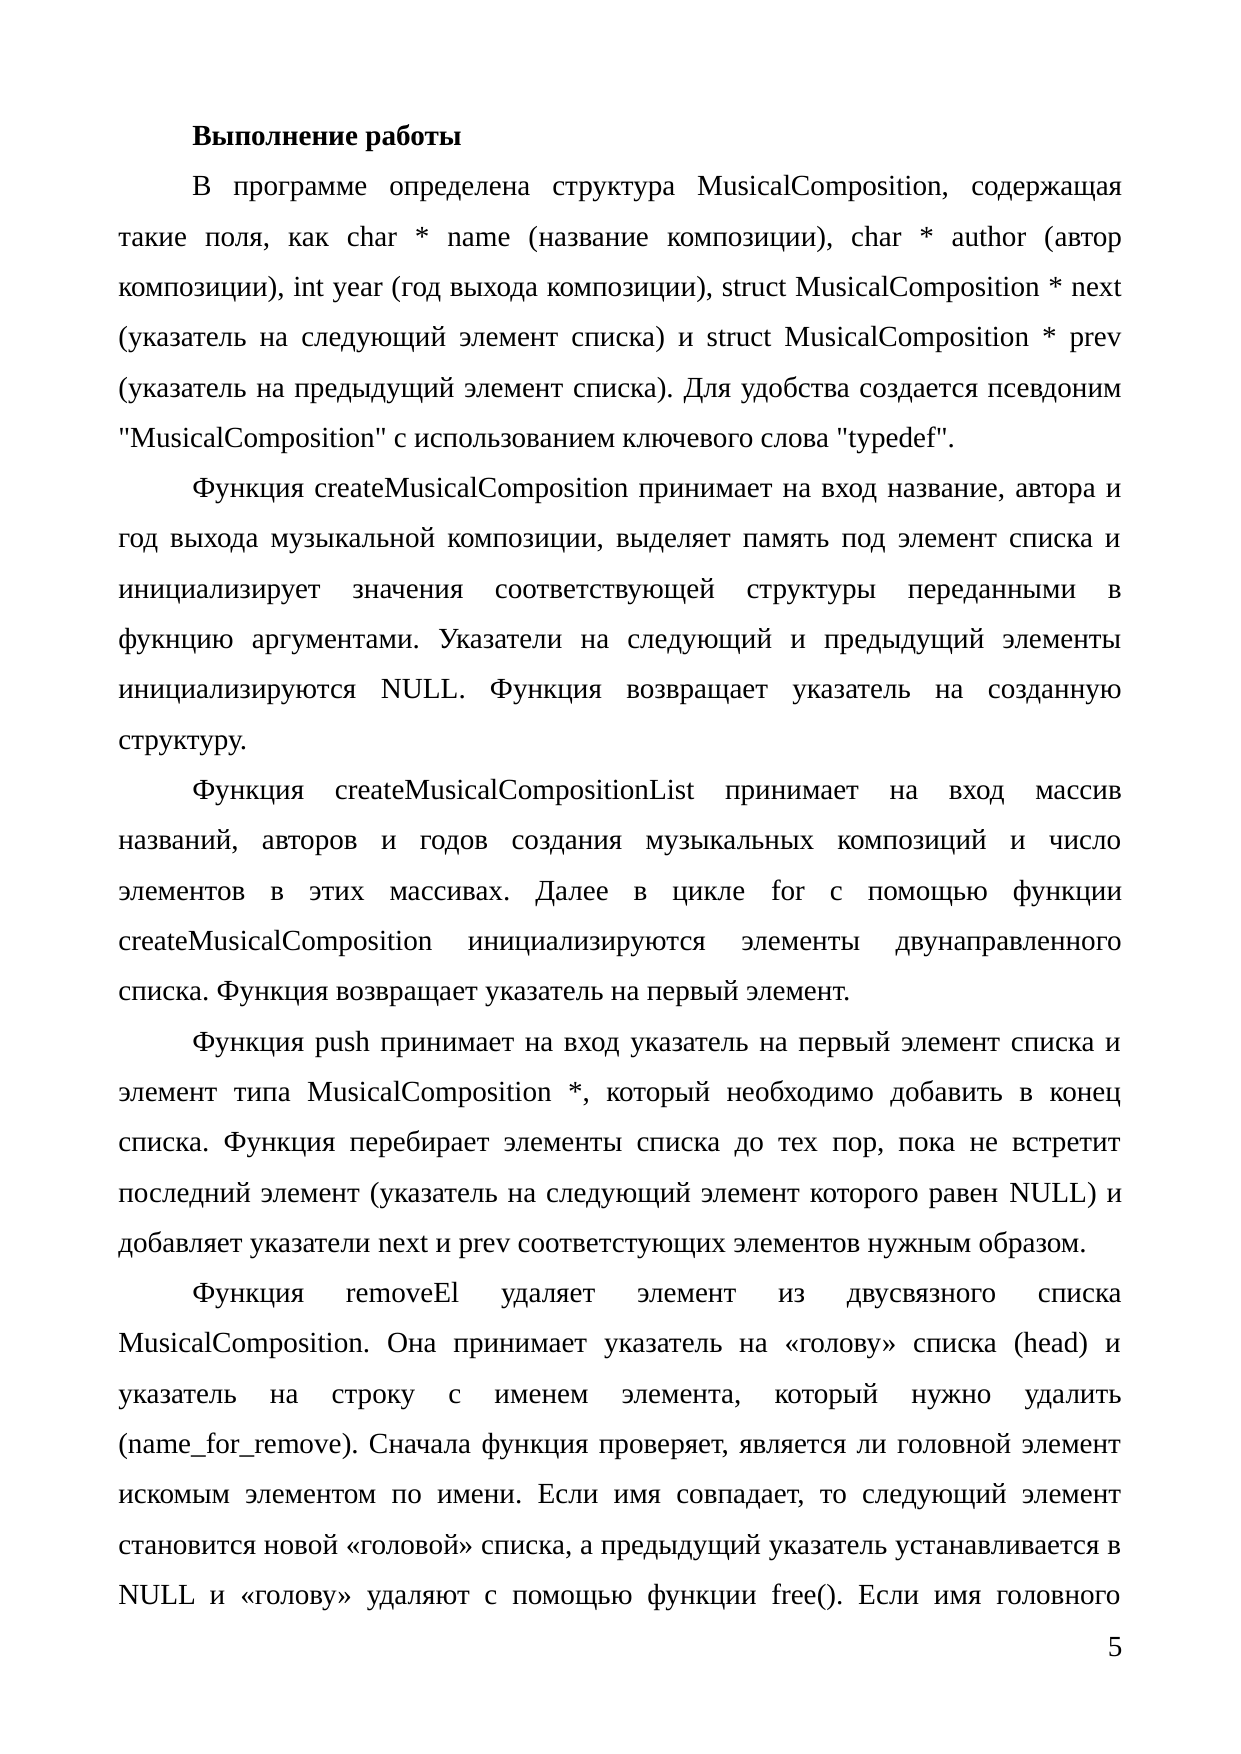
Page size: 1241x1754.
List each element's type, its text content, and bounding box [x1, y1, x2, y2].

text Функция createMusicalCompositionList принимает на вход массив названий, авторов и годов создания музыкальных композиций и число элементов в этих массивах. Далее в цикле for с помощью функции createMusicalComposition инициализируются элементы двунаправленного списка. Функция возвращает указатель на первый элемент. [118, 772, 1122, 1007]
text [118, 1275, 1122, 1611]
text Функция push принимает на вход указатель на первый элемент списка и элемент типа MusicalComposition *, который необходимо добавить в конец списка. Функция перебирает элементы списка до тех пор, пока не встретит последний элемент (указатель на следующий элемент которого равен NULL) и добавляет указатели next и prev соответстующих элементов нужным образом. [118, 1024, 1122, 1258]
text Функция createMusicalComposition принимает на вход название, автора и год выхода музыкальной композиции, выделяет память под элемент списка и инициализирует значения соответствующей структуры переданными в фукнцию аргументами. Указатели на следующий и предыдущий элементы инициализируются NULL. Функция возвращает указатель на созданную структуру. [118, 470, 1122, 755]
text В программе определена структура MusicalComposition, содержащая такие поля, как char * name (название композиции), char * author (автор композиции), int year (год выхода композиции), struct MusicalComposition * next (указатель на следующий элемент списка) и struct MusicalComposition * prev (указатель на предыдущий элемент списка). Для удобства создается псевдоним "MusicalComposition" с использованием ключевого слова "typedef". [118, 168, 1122, 453]
subtitle Выполнение работы [118, 118, 1122, 152]
